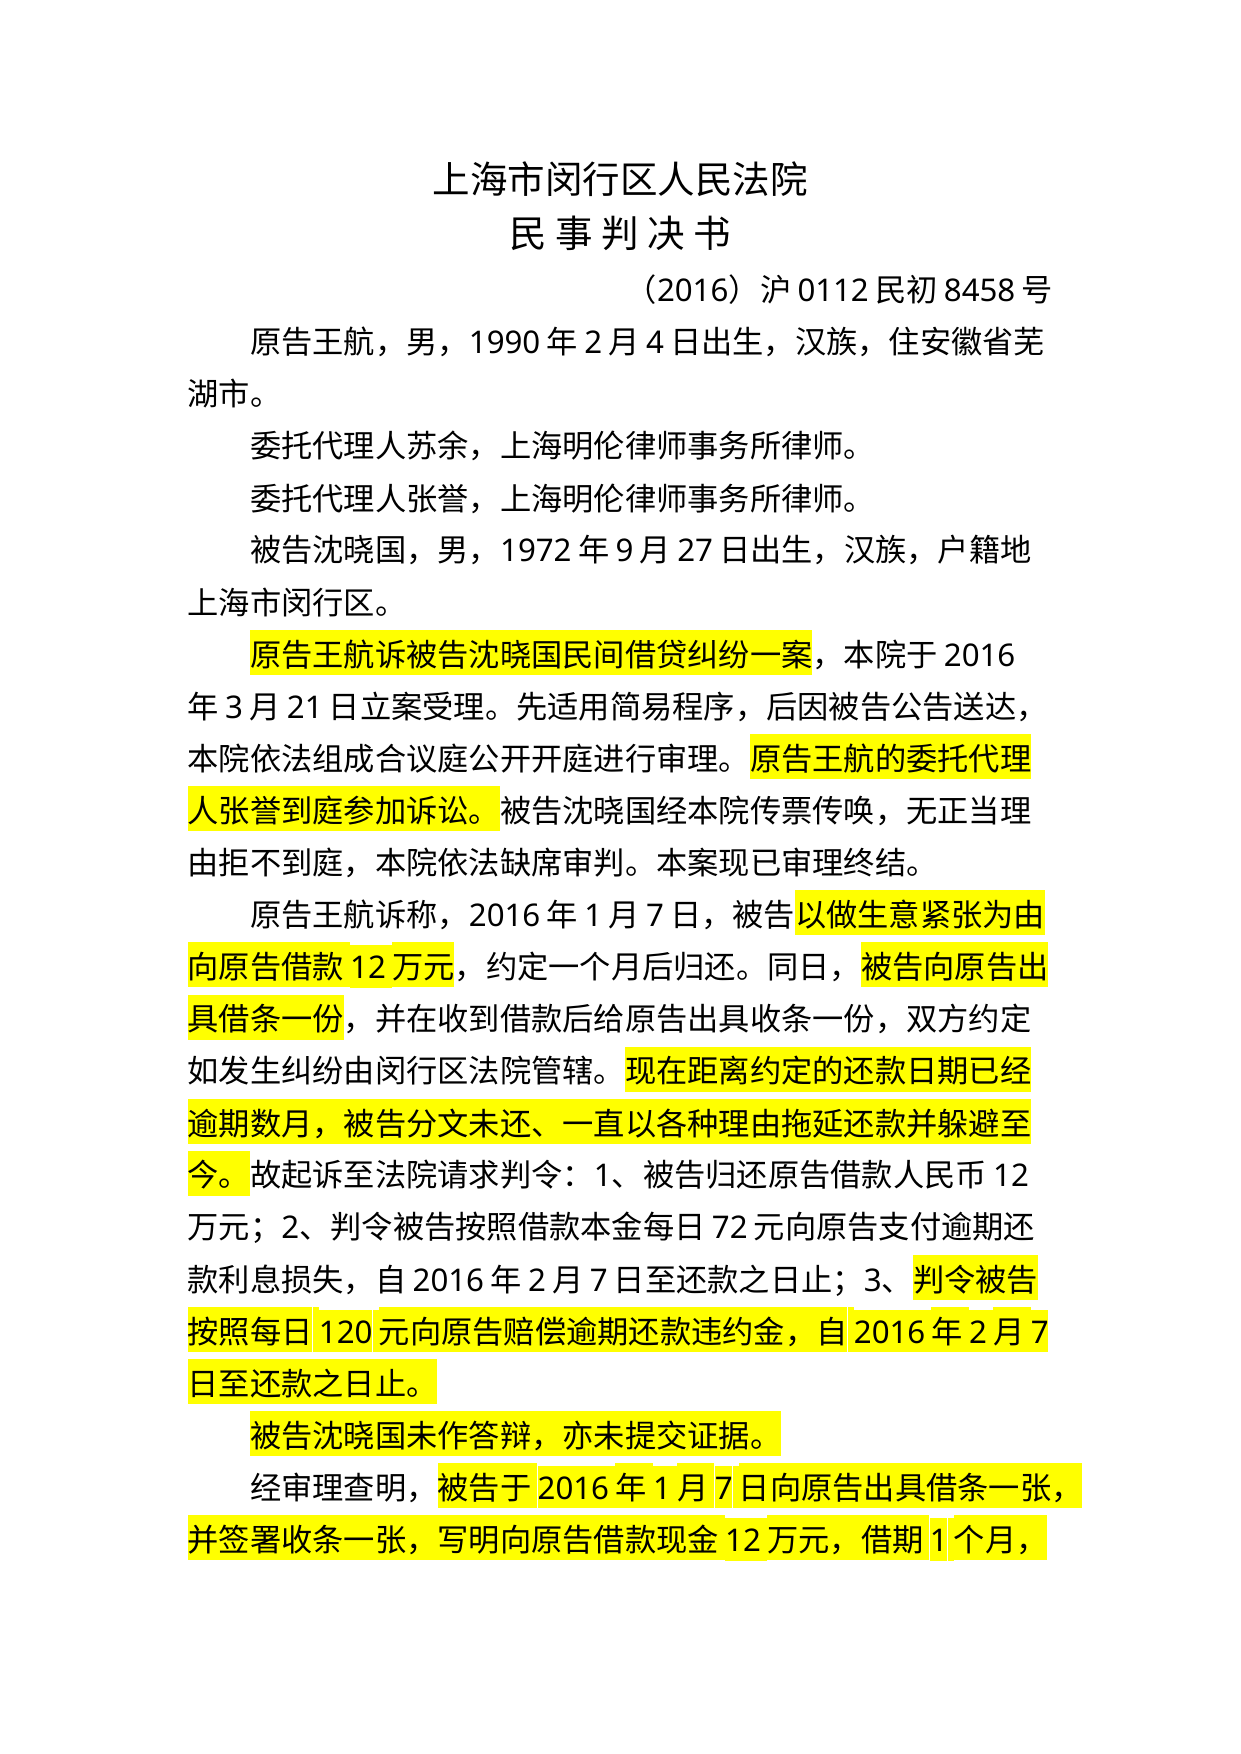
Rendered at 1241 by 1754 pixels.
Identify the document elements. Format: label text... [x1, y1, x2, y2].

text 被告沈晓国未作答辩，亦未提交证据。 [187, 1404, 1053, 1456]
text 委托代理人苏余，上海明伦律师事务所律师。 [187, 415, 1053, 467]
text 委托代理人张誉，上海明伦律师事务所律师。 [187, 467, 1053, 519]
text 原告王航诉被告沈晓国民间借贷纠纷一案，本院于2016年3月21日立案受理。先适用简易程序，后因被告公告送达，本院依法组成合议庭公开开庭进行审理。原告王航的委托代理人张誉到庭参加诉讼。被告沈晓国经本院传票传唤，无正当理由拒不到庭，本院依法缺席审判。本案现已审理终结。 [187, 623, 1053, 883]
text 原告王航诉称，2016年1月7日，被告以做生意紧张为由向原告借款12万元，约定一个月后归还。同日，被告向原告出具借条一份，并在收到借款后给原告出具收条一份，双方约定如发生纠纷由闵行区法院管辖。现在距离约定的还款日期已经逾期数月，被告分文未还、一直以各种理由拖延还款并躲避至今。故起诉至法院请求判令：1、被告归还原告借款人民币12万元；2、判令被告按照借款本金每日72元向原告支付逾期还款利息损失，自2016年2月7日至还款之日止；3、判令被告按照每日120元向原告赔偿逾期还款违约金，自2016年2月7日至还款之日止。 [187, 883, 1053, 1404]
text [187, 1456, 1053, 1561]
text （2016）沪0112民初8458号 [187, 258, 1053, 311]
text 原告王航，男，1990年2月4日出生，汉族，住安徽省芜湖市。 [187, 311, 1053, 415]
text 民 事 判 决 书 [187, 204, 1053, 258]
text 被告沈晓国，男，1972年9月27日出生，汉族，户籍地上海市闵行区。 [187, 519, 1053, 623]
text 上海市闵行区人民法院 [187, 150, 1053, 204]
